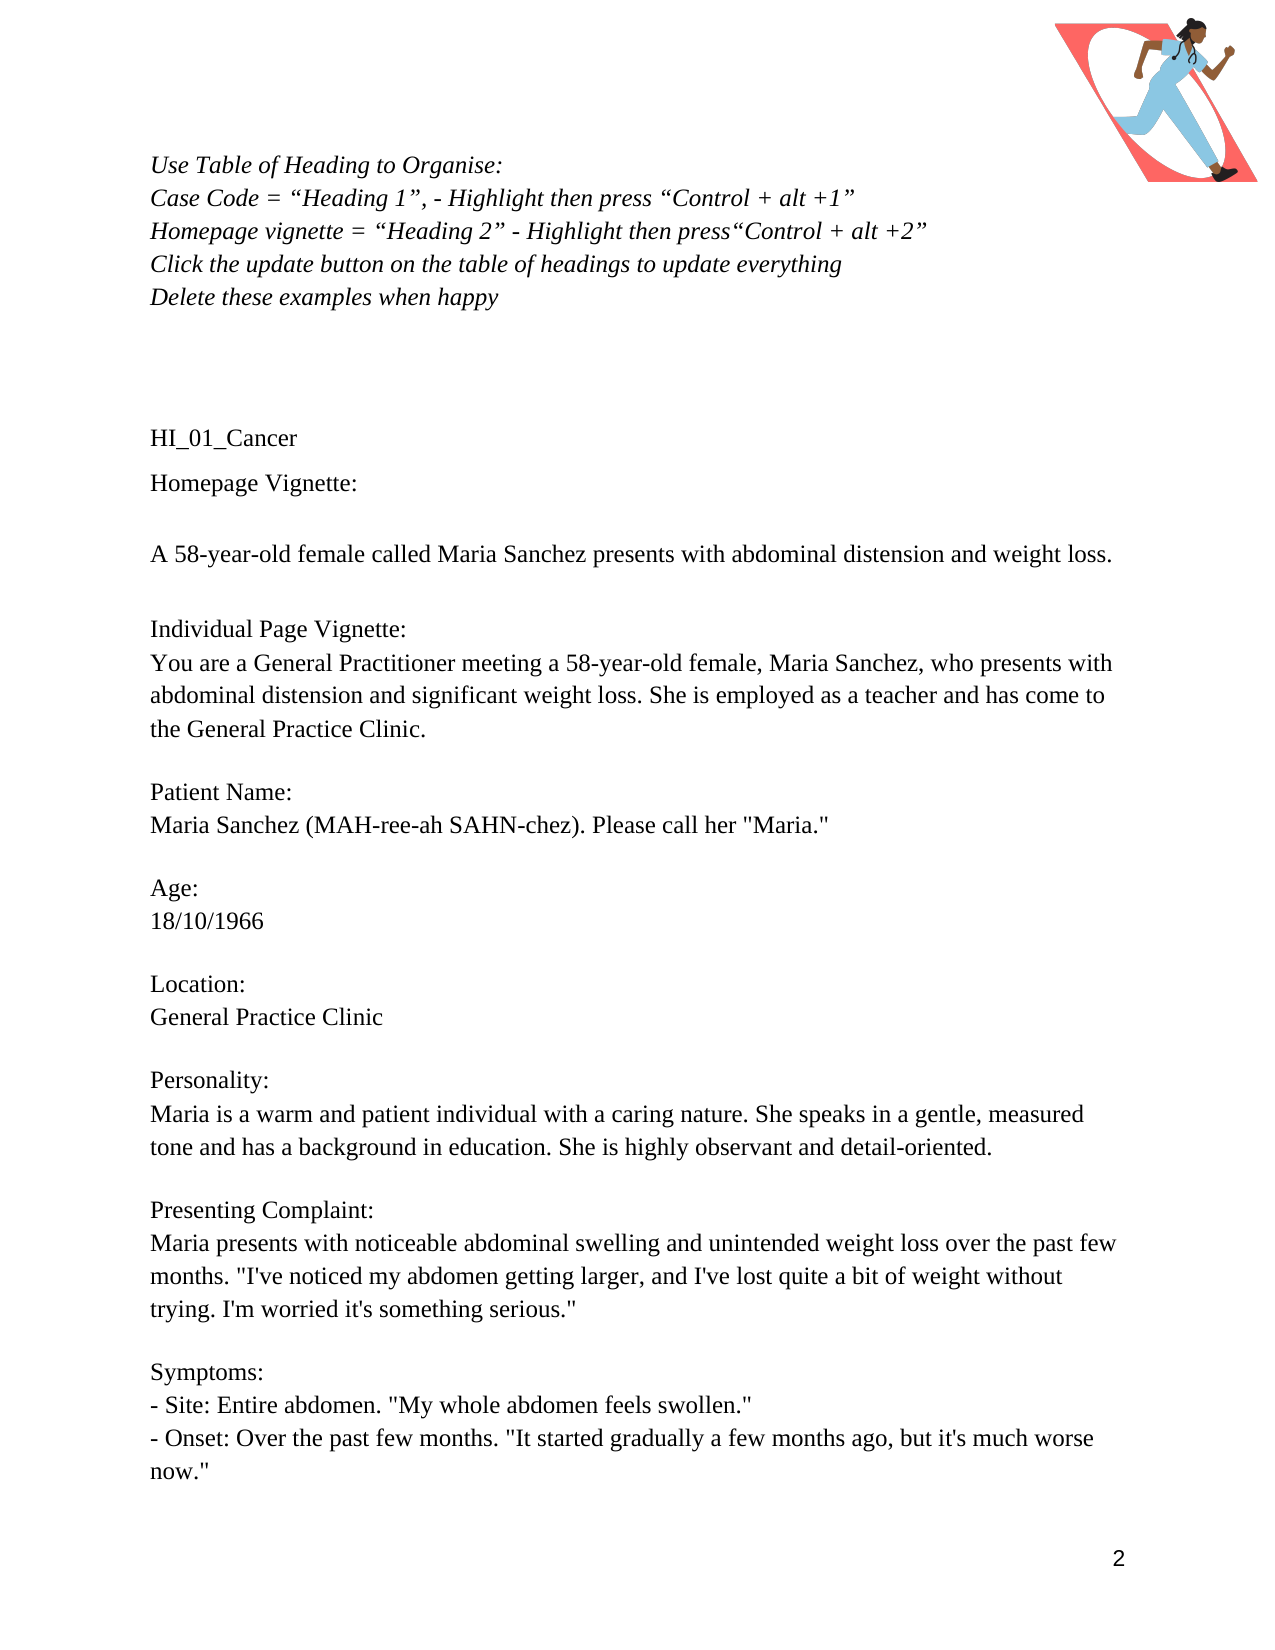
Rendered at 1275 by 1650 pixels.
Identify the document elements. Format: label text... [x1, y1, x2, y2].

text Presenting Complaint: [150, 1195, 1125, 1224]
picture [1054, 18, 1258, 182]
text - Onset: Over the past few months. "It started gradually a few months ago, but it's much worse now." [150, 1423, 1125, 1485]
text 18/10/1966 [150, 906, 1125, 935]
text Case Code = “Heading 1”, - Highlight then press “Control + alt +1” [150, 183, 1125, 212]
subtitle HI_01_Cancer [150, 423, 1125, 452]
text Homepage vignette = “Heading 2” - Highlight then press“Control + alt +2” [150, 216, 1125, 245]
text Maria presents with noticeable abdominal swelling and unintended weight loss over the past few months. "I've noticed my abdomen getting larger, and I've lost quite a bit of weight without trying. I'm worried it's something serious." [150, 1228, 1125, 1323]
text - Site: Entire abdomen. "My whole abdomen feels swollen." [150, 1390, 1125, 1419]
subtitle A 58-year-old female called Maria Sanchez presents with abdominal distension and weight loss. [150, 539, 1125, 568]
text Patient Name: [150, 777, 1125, 806]
text Delete these examples when happy [150, 282, 1125, 311]
text Maria Sanchez (MAH-ree-ah SAHN-chez). Please call her "Maria." [150, 810, 1125, 839]
text Homepage Vignette: [150, 468, 1125, 497]
text Age: [150, 873, 1125, 902]
text Individual Page Vignette: [150, 614, 1125, 643]
text Symptoms: [150, 1357, 1125, 1386]
text You are a General Practitioner meeting a 58-year-old female, Maria Sanchez, who presents with abdominal distension and significant weight loss. She is employed as a teacher and has come to the General Practice Clinic. [150, 648, 1125, 742]
text Click the update button on the table of headings to update everything [150, 249, 1125, 278]
text Maria is a warm and patient individual with a caring nature. She speaks in a gentle, measured tone and has a background in education. She is highly observant and detail-oriented. [150, 1099, 1125, 1160]
text Location: [150, 969, 1125, 998]
text Use Table of Heading to Organise: [150, 150, 1125, 179]
text Personality: [150, 1066, 1125, 1094]
text General Practice Clinic [150, 1002, 1125, 1031]
